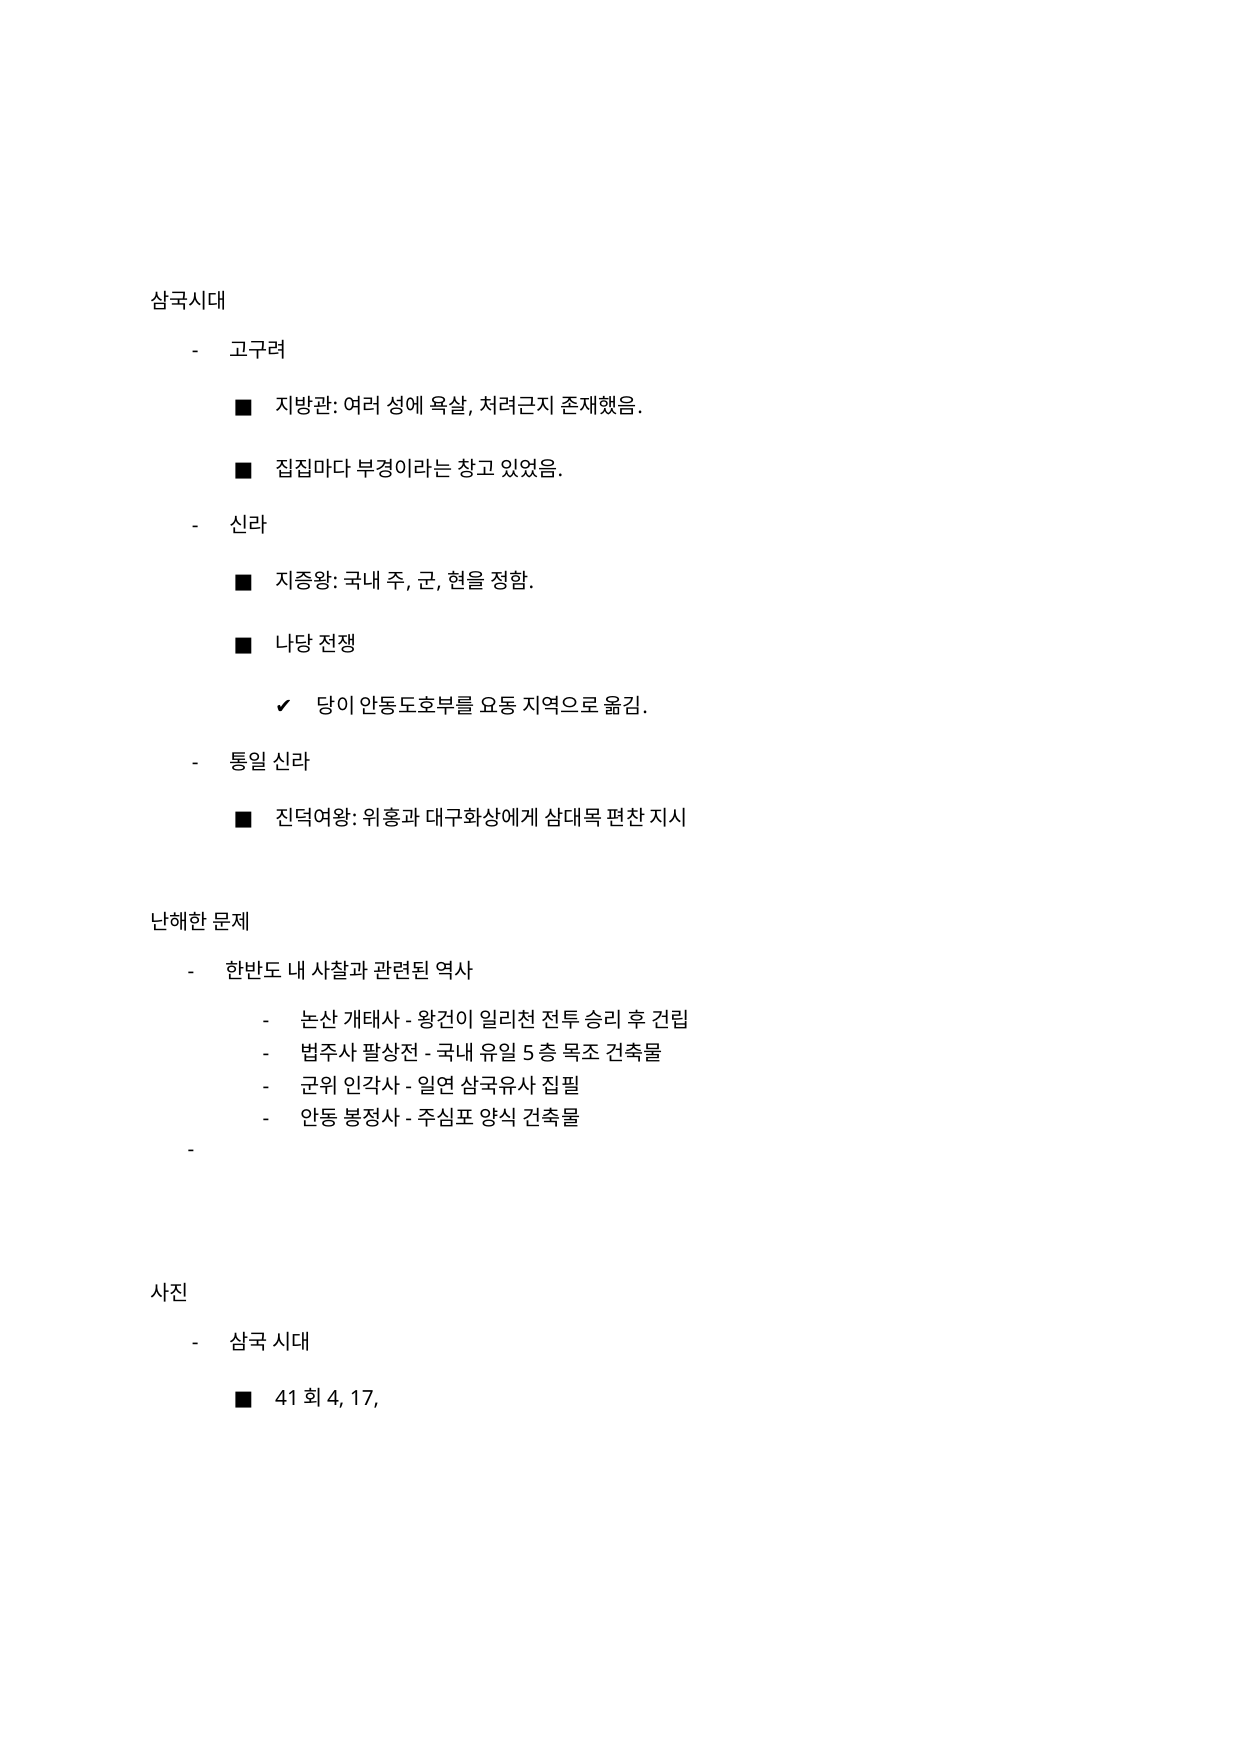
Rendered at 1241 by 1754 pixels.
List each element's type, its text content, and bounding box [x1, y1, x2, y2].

list 법주사 팔상전 - 국내 유일 5층 목조 건축물 [262, 1036, 1090, 1067]
list 고구려 [192, 333, 1090, 363]
list 통일 신라 [192, 746, 1090, 776]
list 진덕여왕: 위홍과 대구화상에게 삼대목 편찬 지시 [233, 795, 1090, 838]
list 41회 4, 17, [233, 1375, 1090, 1418]
list 삼국 시대 [192, 1326, 1090, 1356]
list 나당 전쟁 [233, 620, 1090, 663]
text 삼국시대 [150, 284, 1090, 314]
list 집집마다 부경이라는 창고 있었음. [233, 445, 1090, 488]
list 군위 인각사 - 일연 삼국유사 집필 [262, 1069, 1090, 1099]
list 한반도 내 사찰과 관련된 역사 [187, 954, 1090, 984]
list 당이 안동도호부를 요동 지역으로 옮김. [275, 683, 1090, 726]
list 지증왕: 국내 주, 군, 현을 정함. [233, 557, 1090, 600]
list 지방관: 여러 성에 욕살, 처려근지 존재했음. [233, 383, 1090, 425]
text 난해한 문제 [150, 905, 1090, 935]
text 사진 [150, 1276, 1090, 1306]
list 신라 [192, 508, 1090, 538]
list 논산 개태사 - 왕건이 일리천 전투 승리 후 건립 [262, 1003, 1090, 1034]
list 안동 봉정사 - 주심포 양식 건축물 [262, 1102, 1090, 1132]
